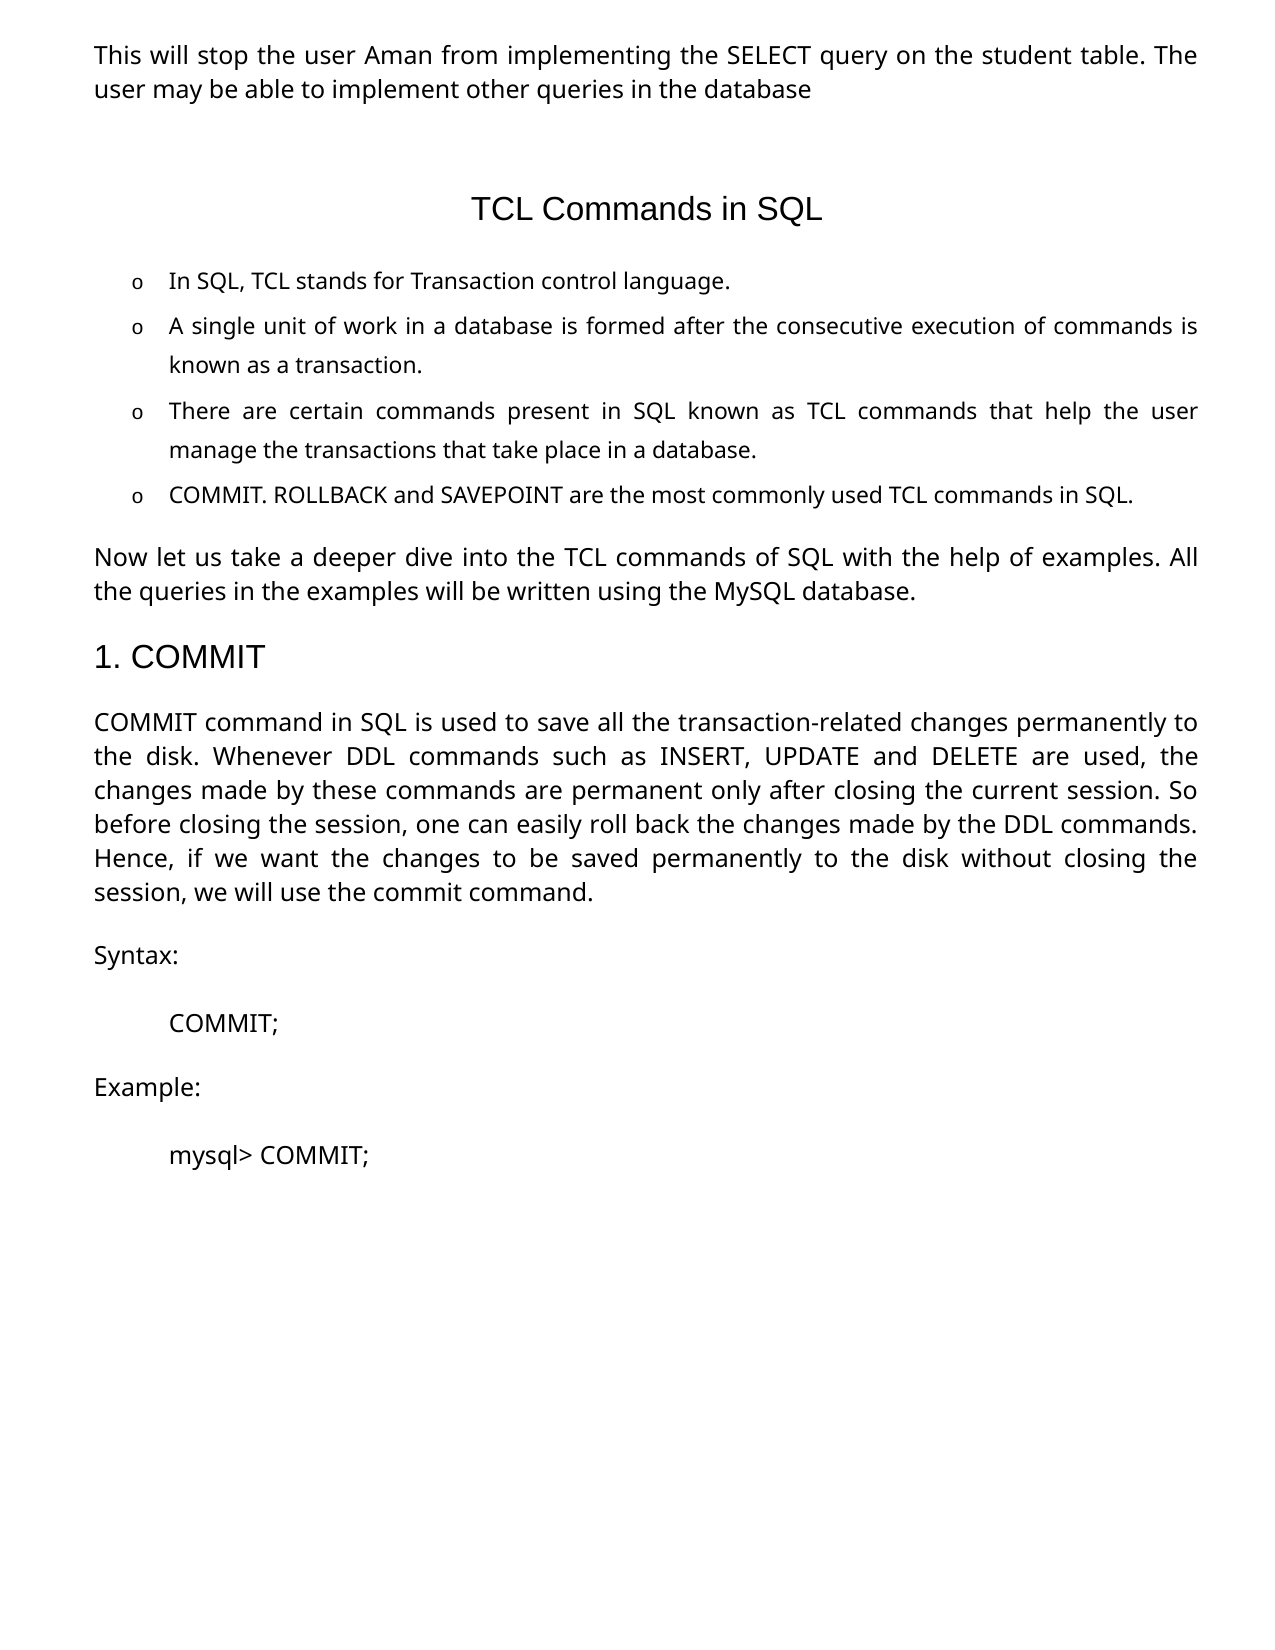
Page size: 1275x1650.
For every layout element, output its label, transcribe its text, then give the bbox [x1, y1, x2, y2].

subtitle 1. COMMIT [94, 637, 1200, 675]
list In SQL, TCL stands for Transaction control language. [131, 257, 1200, 296]
text Now let us take a deeper dive into the TCL commands of SQL with the help of examples. All the queries in the examples will be written using the MySQL database. [94, 539, 1200, 607]
text COMMIT command in SQL is used to save all the transaction-related changes permanently to the disk. Whenever DDL commands such as INSERT, UPDATE and DELETE are used, the changes made by these commands are permanent only after closing the current session. So before closing the session, one can easily roll back the changes made by the DDL commands. Hence, if we want the changes to be saved permanently to the disk without closing the session, we will use the commit command. [94, 704, 1200, 909]
text This will stop the user Aman from implementing the SELECT query on the student table. The user may be able to implement other queries in the database [94, 37, 1200, 106]
list COMMIT. ROLLBACK and SAVEPOINT are the most commonly used TCL commands in SQL. [131, 471, 1200, 510]
text COMMIT; [169, 1001, 1200, 1040]
text mysql> COMMIT; [169, 1132, 1200, 1172]
text Example: [94, 1069, 1200, 1103]
list There are certain commands present in SQL known as TCL commands that help the user manage the transactions that take place in a database. [131, 387, 1200, 465]
subtitle TCL Commands in SQL [94, 189, 1200, 228]
list A single unit of work in a database is formed after the consecutive execution of commands is known as a transaction. [131, 302, 1200, 381]
text Syntax: [94, 938, 1200, 972]
